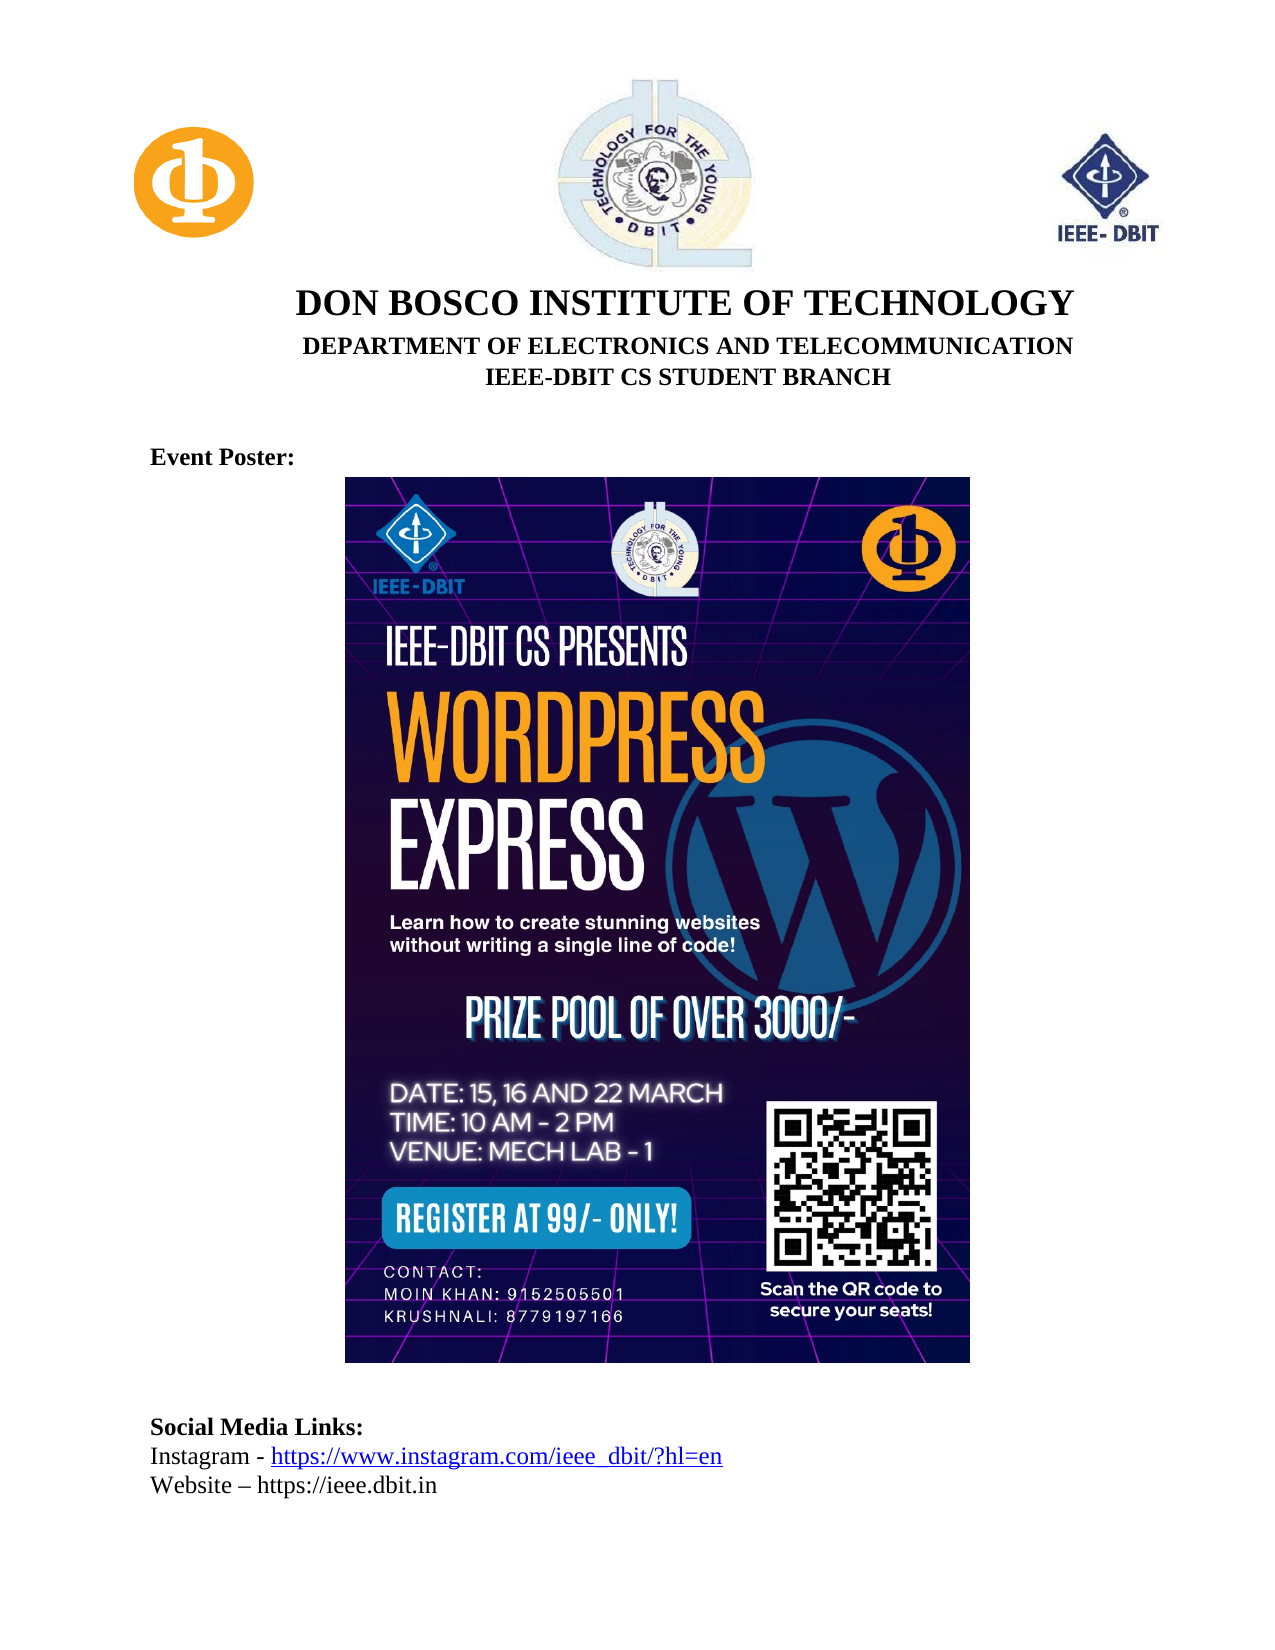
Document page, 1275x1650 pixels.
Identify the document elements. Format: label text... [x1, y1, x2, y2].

text Instagram - https://www.instagram.com/ieee_dbit/?hl=en [150, 1441, 1163, 1470]
picture [345, 477, 970, 1363]
picture [1051, 121, 1163, 261]
picture [133, 122, 254, 243]
picture [553, 78, 760, 273]
text Website – https://ieee.dbit.in [150, 1470, 1163, 1498]
text Event Poster: [150, 442, 1163, 470]
text Social Media Links: [150, 1412, 1163, 1441]
